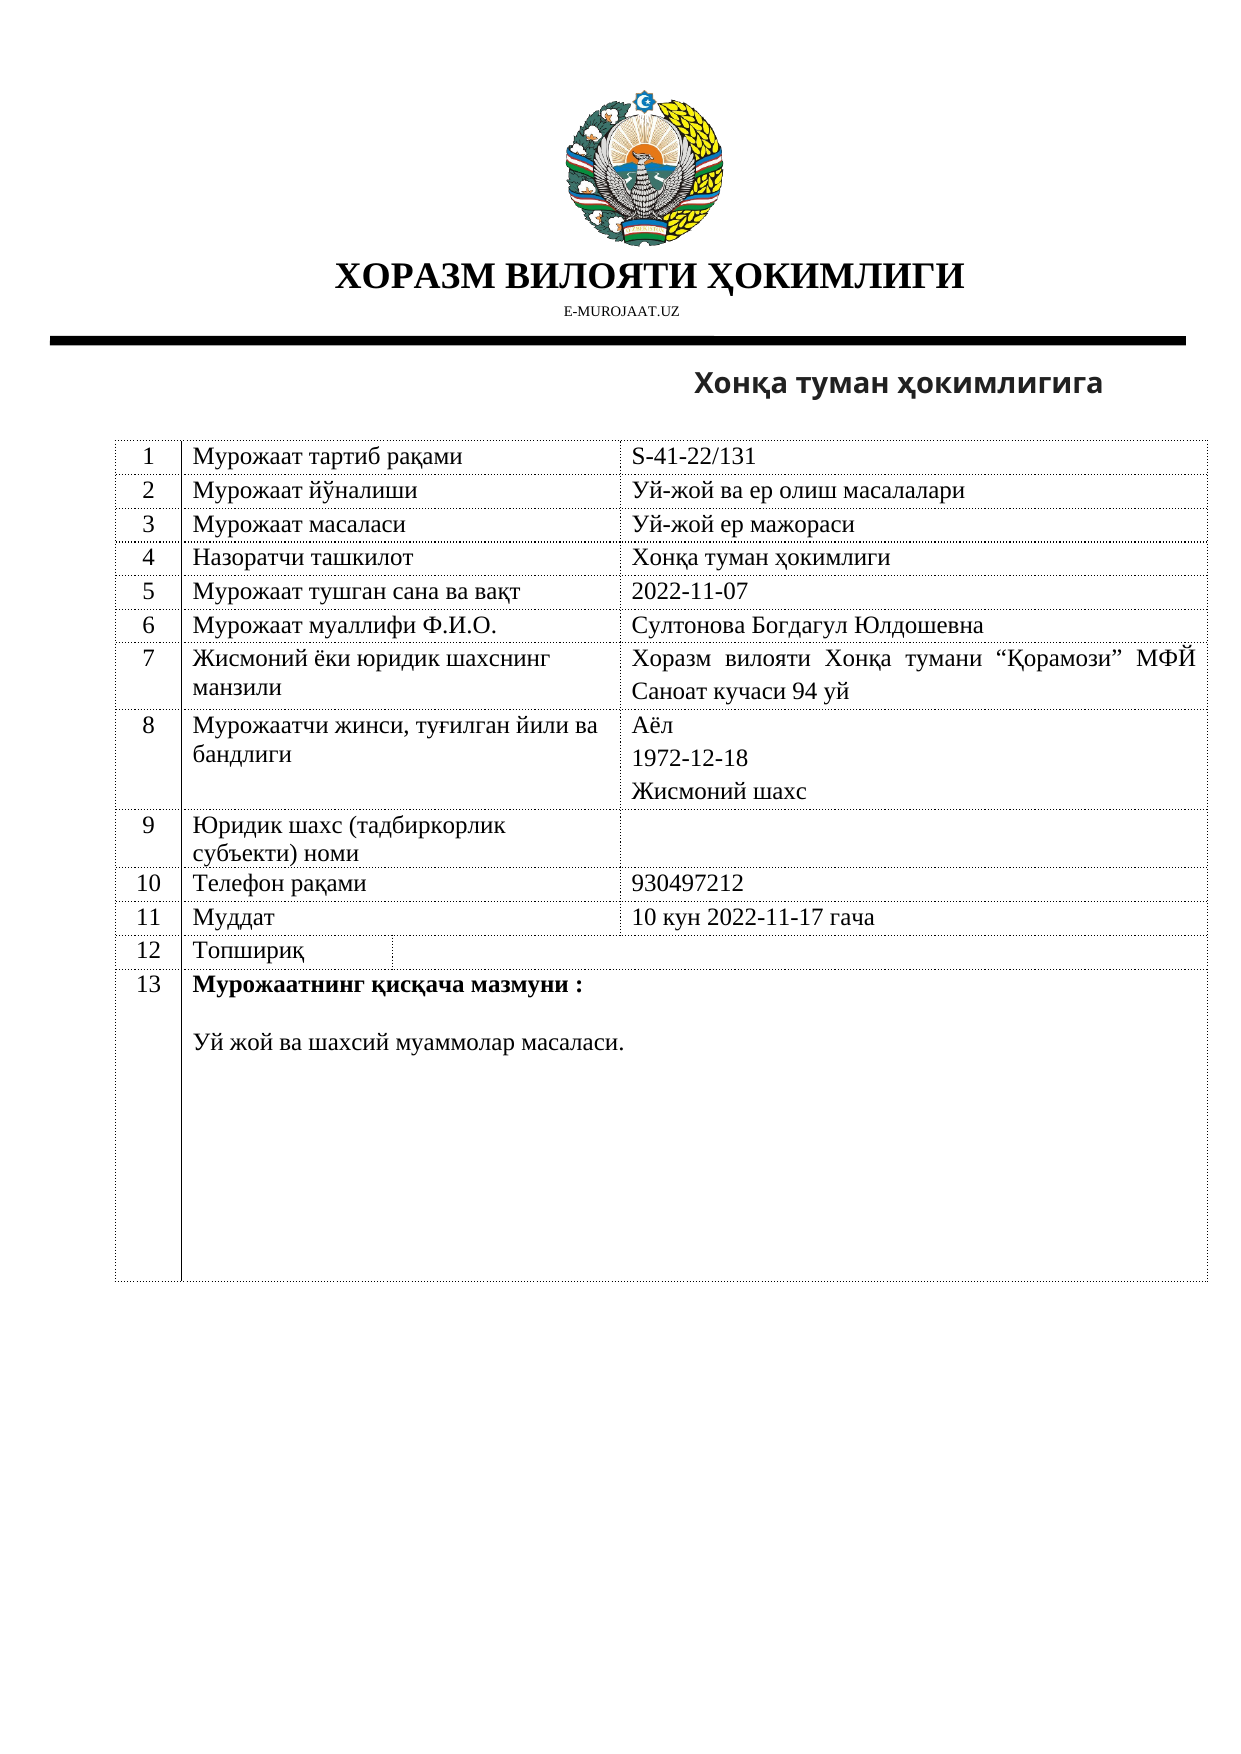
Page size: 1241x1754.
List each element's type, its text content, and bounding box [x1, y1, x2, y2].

table_cell 12 [115, 935, 181, 968]
table_cell [392, 935, 1208, 968]
table_header S-41-22/131 [620, 440, 1208, 474]
table_cell Муддат [182, 901, 620, 934]
table_cell Султонова Богдагул Юлдошевна [620, 609, 1208, 642]
table_cell Назоратчи ташкилот [182, 541, 620, 575]
table_cell 2022-11-07 [620, 575, 1208, 609]
table_cell Мурожаат масаласи [182, 508, 620, 541]
table_cell Мурожаат муаллифи Ф.И.О. [182, 609, 620, 642]
table_cell 930497212 [620, 867, 1208, 901]
table_cell Мурожаатчи жинси, туғилган йили ва бандлиги [182, 709, 620, 809]
table_cell Топшириқ [182, 935, 392, 968]
table_cell 8 [115, 709, 181, 809]
table_cell Жисмоний ёки юридик шахснинг манзили [182, 642, 620, 709]
table_cell 7 [115, 642, 181, 709]
text Хонқа туман ҳокимлигига [694, 362, 1122, 402]
table_cell Аёл 1972-12-18 Жисмоний шахс [620, 709, 1208, 809]
table_cell 9 [115, 809, 181, 867]
table_cell 13 [115, 969, 181, 1281]
table_cell Мурожаат тушган сана ва вақт [182, 575, 620, 609]
table_cell Мурожаат йўналиши [182, 474, 620, 508]
picture [562, 88, 725, 248]
table_cell 4 [115, 541, 181, 575]
table_cell Телефон рақами [182, 867, 620, 901]
table_cell Хоразм вилояти Хонқа тумани “Қорамози” МФЙ Саноат кучаси 94 уй [620, 642, 1208, 709]
table_cell 10 кун 2022-11-17 гача [620, 901, 1208, 934]
table_cell 5 [115, 575, 181, 609]
table_header 1 [115, 440, 181, 474]
table_cell Мурожаатнинг қисқача мазмуни : Уй жой ва шахсий муаммолар масаласи. [182, 969, 1208, 1281]
table_cell Хонқа туман ҳокимлиги [620, 541, 1208, 575]
table_cell 3 [115, 508, 181, 541]
table_cell 11 [115, 901, 181, 934]
table_cell 2 [115, 474, 181, 508]
text E-MUROJAAT.UZ [121, 303, 1122, 320]
table_cell Юридик шахс (тадбиркорлик субъекти) номи [182, 809, 620, 867]
table_cell [620, 809, 1208, 867]
table_cell Уй-жой ва ер олиш масалалари [620, 474, 1208, 508]
table_cell 6 [115, 609, 181, 642]
table_cell Уй-жой ер мажораси [620, 508, 1208, 541]
table_header Мурожаат тартиб рақами [181, 440, 620, 474]
text ХОРАЗМ ВИЛОЯТИ ҲОКИМЛИГИ [177, 89, 1122, 297]
table_cell 10 [115, 867, 181, 901]
